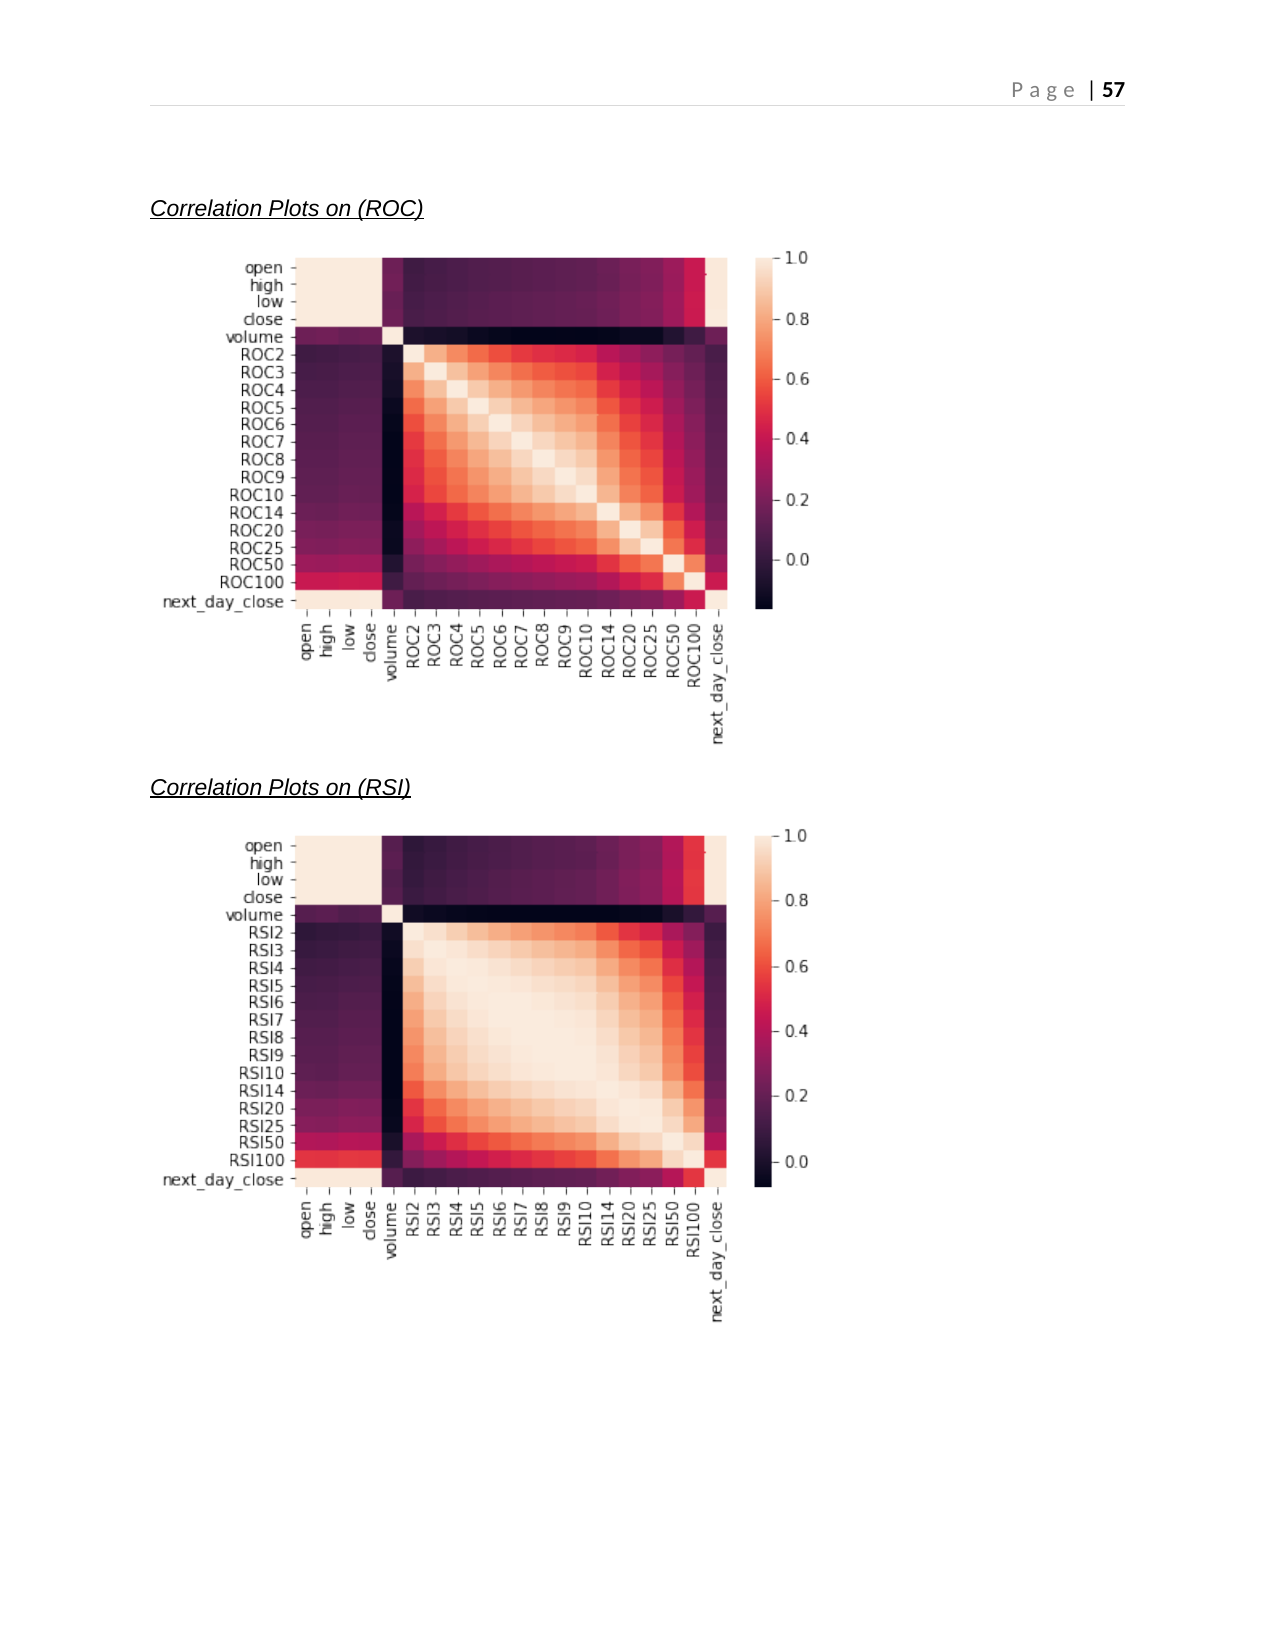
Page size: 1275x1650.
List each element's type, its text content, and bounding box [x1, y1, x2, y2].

picture [150, 240, 819, 755]
text Correlation Plots on (ROC) [150, 195, 1125, 221]
text Correlation Plots on (RSI) [150, 773, 1125, 800]
picture [150, 818, 819, 1333]
